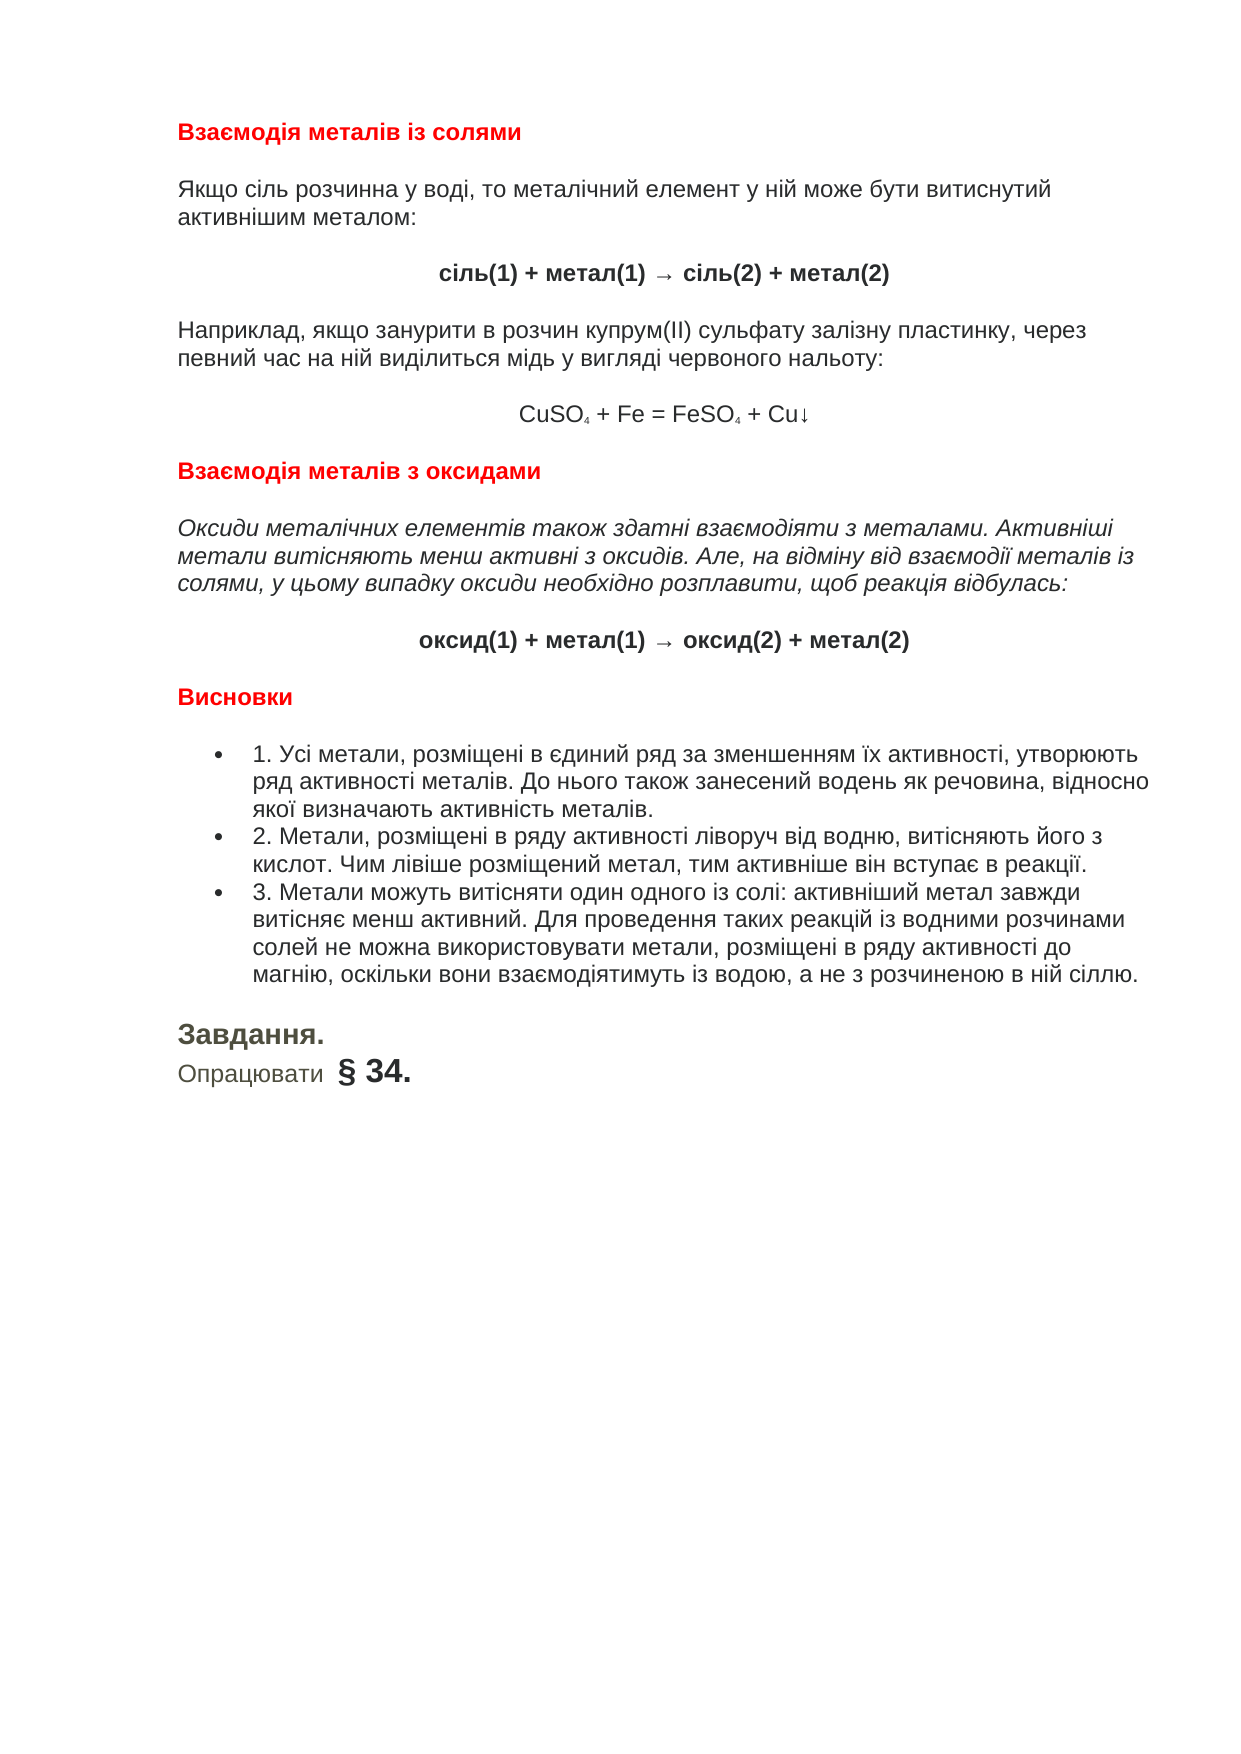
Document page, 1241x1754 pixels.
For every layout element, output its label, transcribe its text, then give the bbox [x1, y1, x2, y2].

text сіль(1) + метал(1) → сіль(2) + метал(2) [177, 259, 1152, 287]
list 1. Усі метали, розміщені в єдиний ряд за зменшенням їх активності, утворюють ряд активності металів. До нього також занесений водень як речовина, відносно якої визначають активність металів. [215, 739, 1152, 822]
text Висновки [177, 683, 1152, 710]
text Оксиди металічних елементів також здатні взаємодіяти з металами. Активніші метали витісняють менш активні з оксидів. Але, на відміну від взаємодії металів із солями, у цьому випадку оксиди необхідно розплавити, щоб реакція відбулась: [177, 514, 1152, 597]
text Наприклад, якщо занурити в розчин купрум(ІІ) сульфату залізну пластинку, через певний час на ній виділиться мідь у вигляді червоного нальоту: [177, 316, 1152, 371]
text Якщо сіль розчинна у воді, то металічний елемент у ній може бути витиснутий активнішим металом: [177, 175, 1152, 230]
text Взаємодія металів із солями [177, 118, 1152, 146]
text Опрацювати § 34. [177, 1051, 1152, 1089]
text Взаємодія металів з оксидами [177, 457, 1152, 485]
text CuSO4 + Fe = FeSO4 + Cu↓ [177, 400, 1152, 428]
list 3. Метали можуть витісняти один одного із солі: активніший метал завжди витісняє менш активний. Для проведення таких реакцій із водними розчинами солей не можна використовувати метали, розміщені в ряду активності до магнію, оскільки вони взаємодіятимуть із водою, а не з розчиненою в ній сіллю. [215, 877, 1152, 988]
text Завдання. [177, 1017, 1152, 1051]
text оксид(1) + метал(1) → оксид(2) + метал(2) [177, 626, 1152, 653]
list 2. Метали, розміщені в ряду активності ліворуч від водню, витісняють його з кислот. Чим лівіше розміщений метал, тим активніше він вступає в реакції. [215, 822, 1152, 877]
